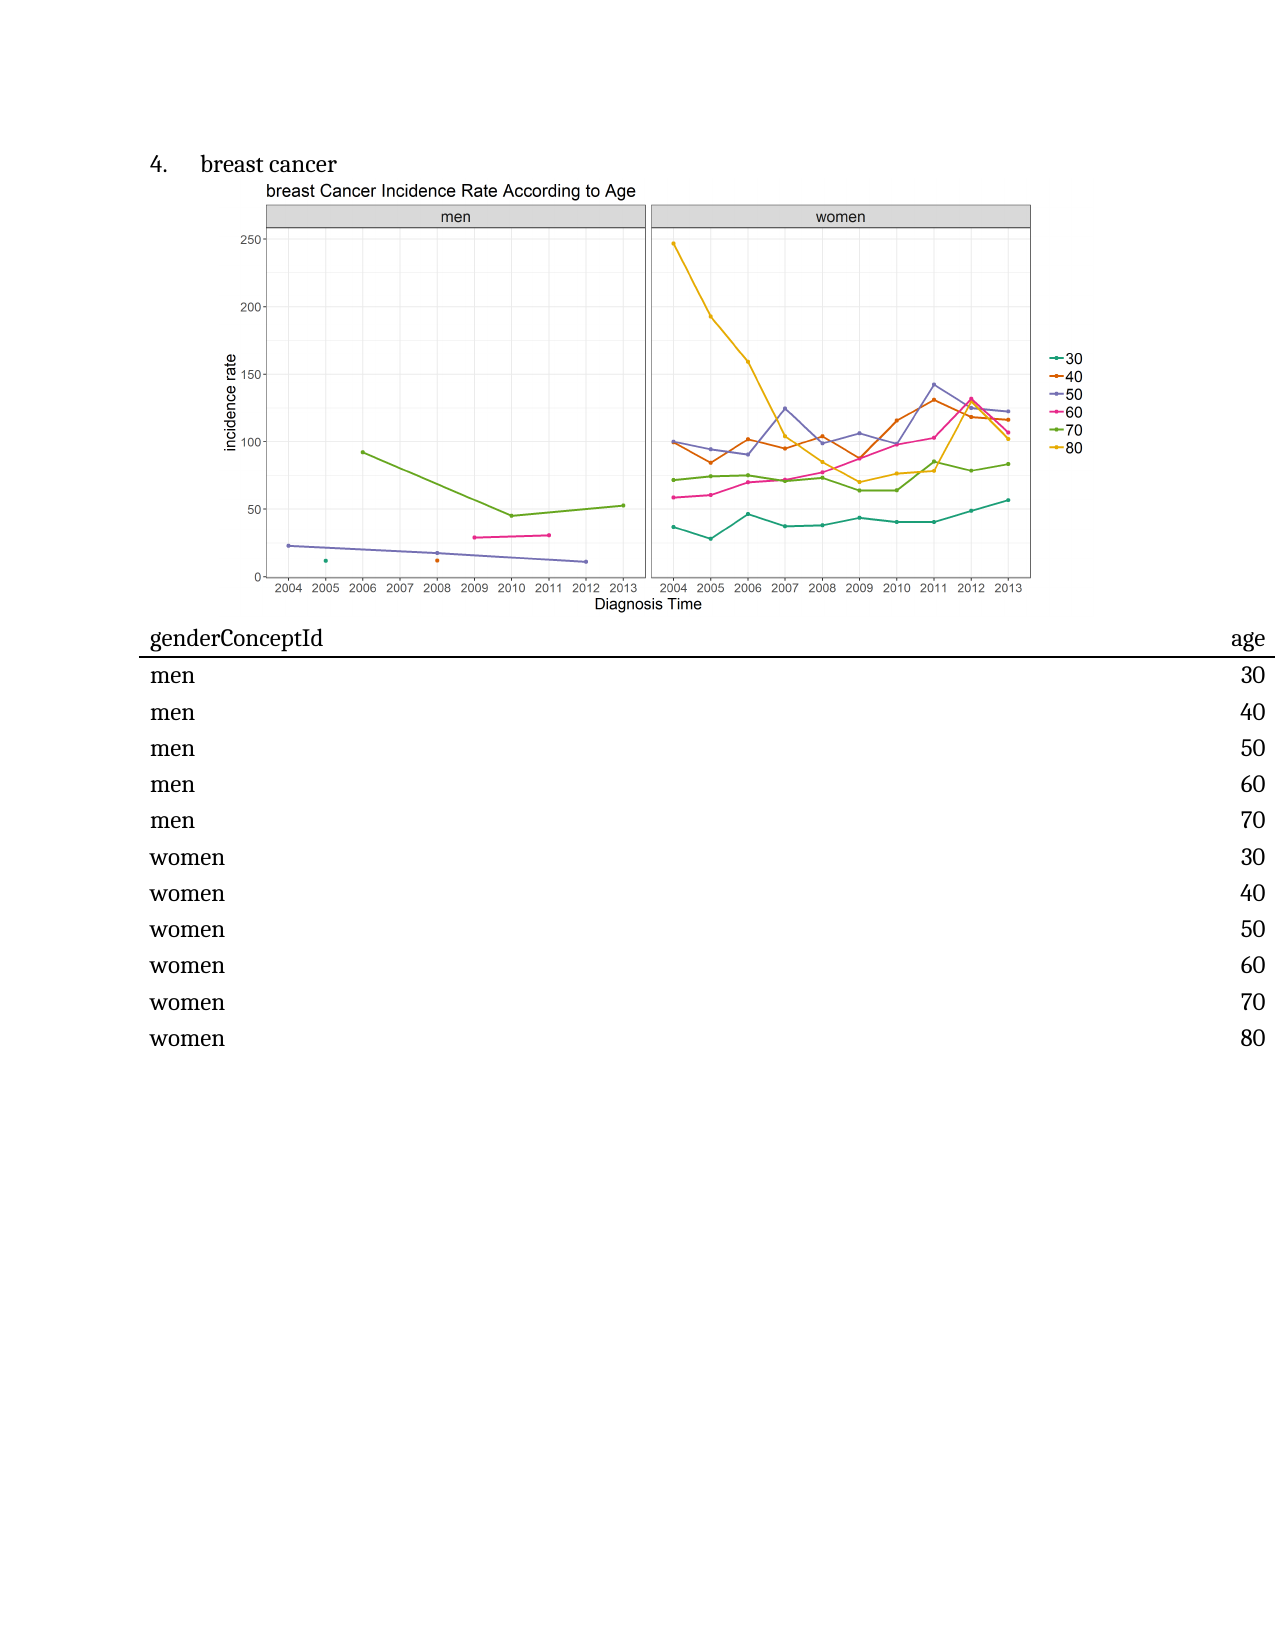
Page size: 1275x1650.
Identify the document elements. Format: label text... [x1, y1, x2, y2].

table_cell 40 [708, 694, 1275, 730]
table_cell men [139, 694, 708, 730]
table_cell women [139, 911, 708, 948]
table_cell women [139, 875, 708, 911]
table_cell 70 [708, 984, 1275, 1020]
table_cell women [139, 839, 708, 875]
table_cell 30 [708, 839, 1275, 875]
table_header age [708, 620, 1275, 656]
table_cell 50 [708, 730, 1275, 766]
table_header genderConceptId [139, 620, 708, 656]
table_cell women [139, 948, 708, 984]
table_cell 30 [708, 658, 1275, 694]
table_cell men [139, 658, 708, 694]
table_cell 40 [708, 875, 1275, 911]
picture [218, 178, 1094, 617]
table_cell 50 [708, 911, 1275, 948]
table_cell women [139, 1020, 708, 1056]
table_cell women [139, 984, 708, 1020]
table_cell 80 [708, 1020, 1275, 1056]
table_cell men [139, 766, 708, 803]
table_cell 60 [708, 948, 1275, 984]
table_cell 70 [708, 803, 1275, 839]
table_cell 60 [708, 766, 1275, 803]
table_cell men [139, 803, 708, 839]
table_cell men [139, 730, 708, 766]
